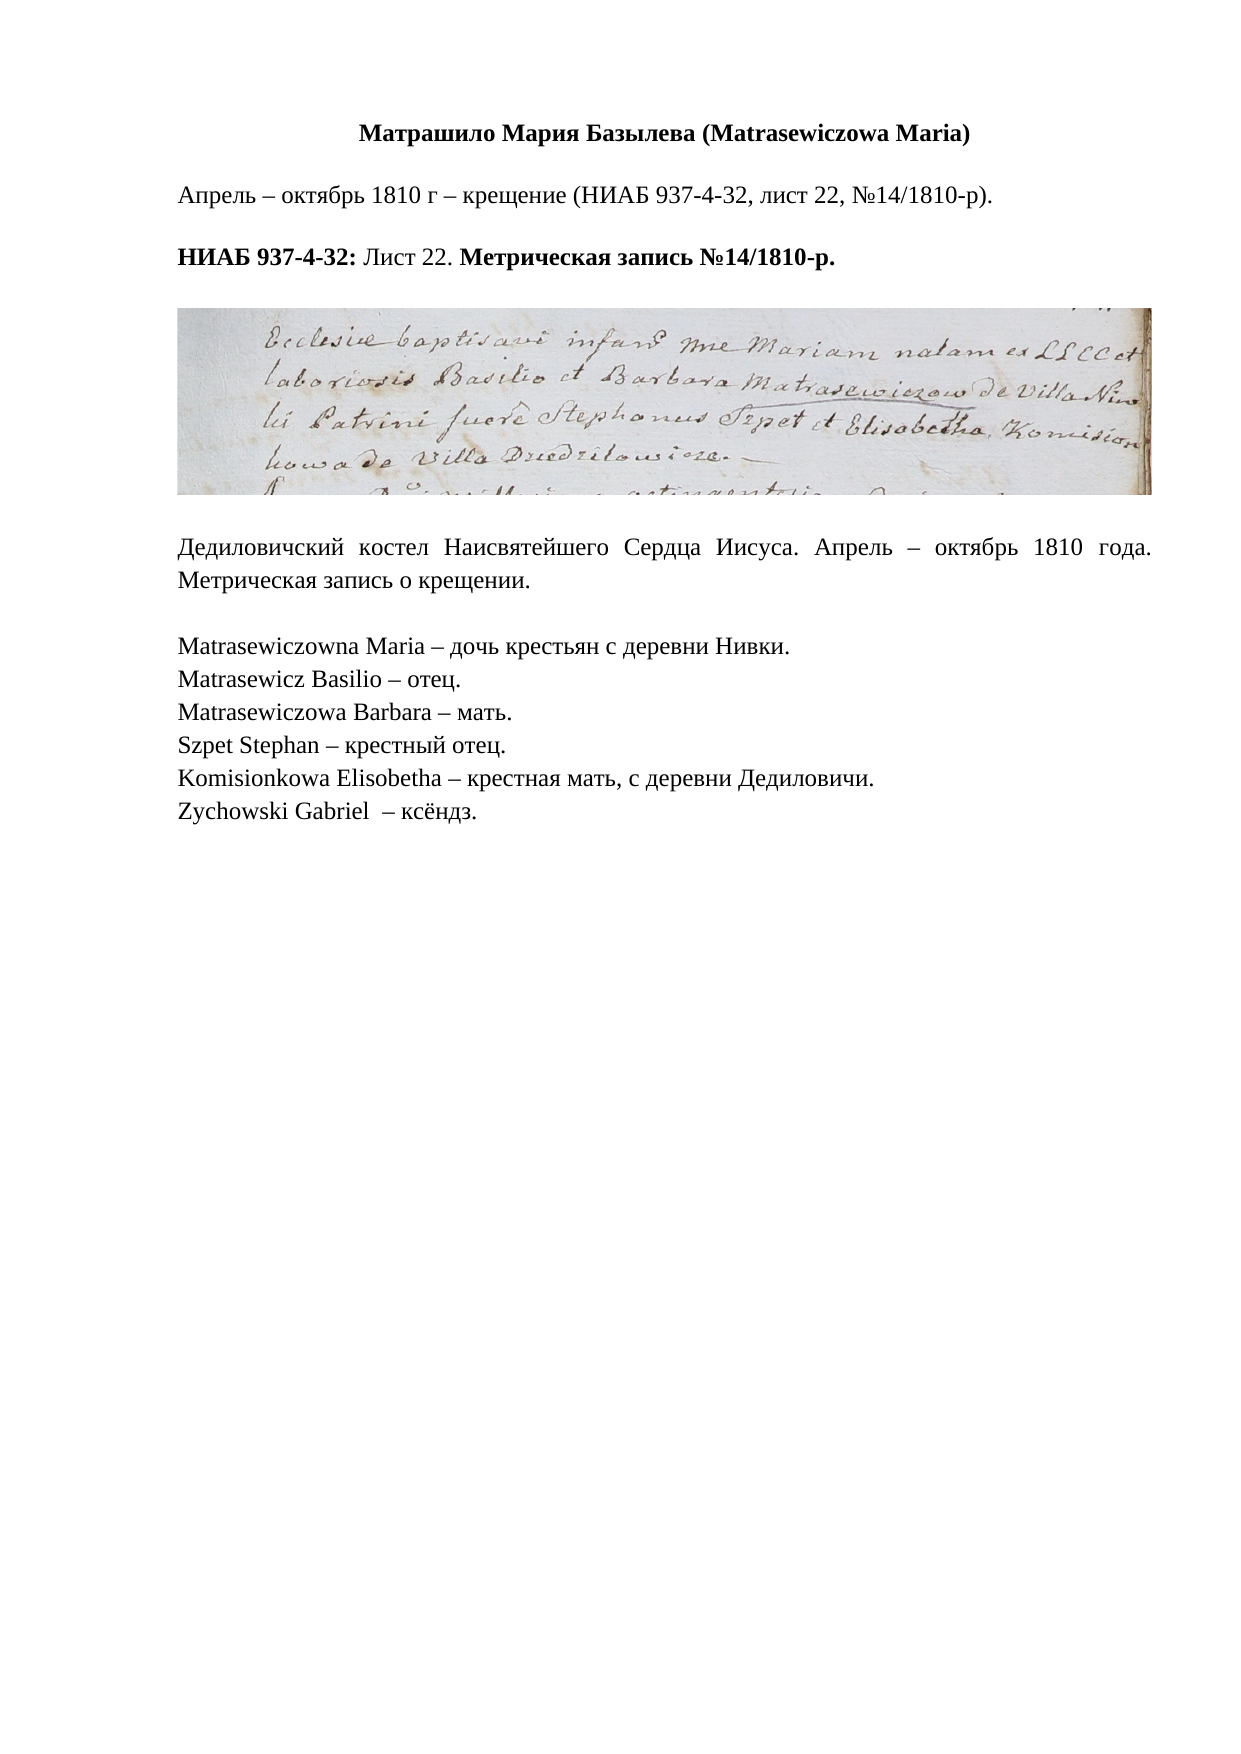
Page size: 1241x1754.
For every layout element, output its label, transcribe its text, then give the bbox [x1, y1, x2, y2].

text Komisionkowa Elisobetha – крестная мать, с деревни Дедиловичи. [177, 763, 1152, 792]
text Matrasewiczowa Barbara – мать. [177, 697, 1152, 726]
text Матрашило Мария Базылева (Matrasewiczowa Maria) [177, 118, 1152, 147]
text Zychowski Gabriel – ксёндз. [177, 796, 1152, 825]
text Matrasewiczowna Maria – дочь крестьян с деревни Нивки. [177, 631, 1152, 659]
text Дедиловичский костел Наисвятейшего Сердца Иисуса. Апрель – октябрь 1810 года. Метрическая запись о крещении. [177, 532, 1152, 593]
text Matrasewicz Basilio – отец. [177, 664, 1152, 693]
text Szpet Stephan – крестный отец. [177, 730, 1152, 759]
text Апрель – октябрь 1810 г – крещение (НИАБ 937-4-32, лист 22, №14/1810-р). [177, 180, 1152, 209]
text НИАБ 937-4-32: Лист 22. Метрическая запись №14/1810-р. [177, 242, 1152, 271]
picture [177, 308, 1152, 495]
